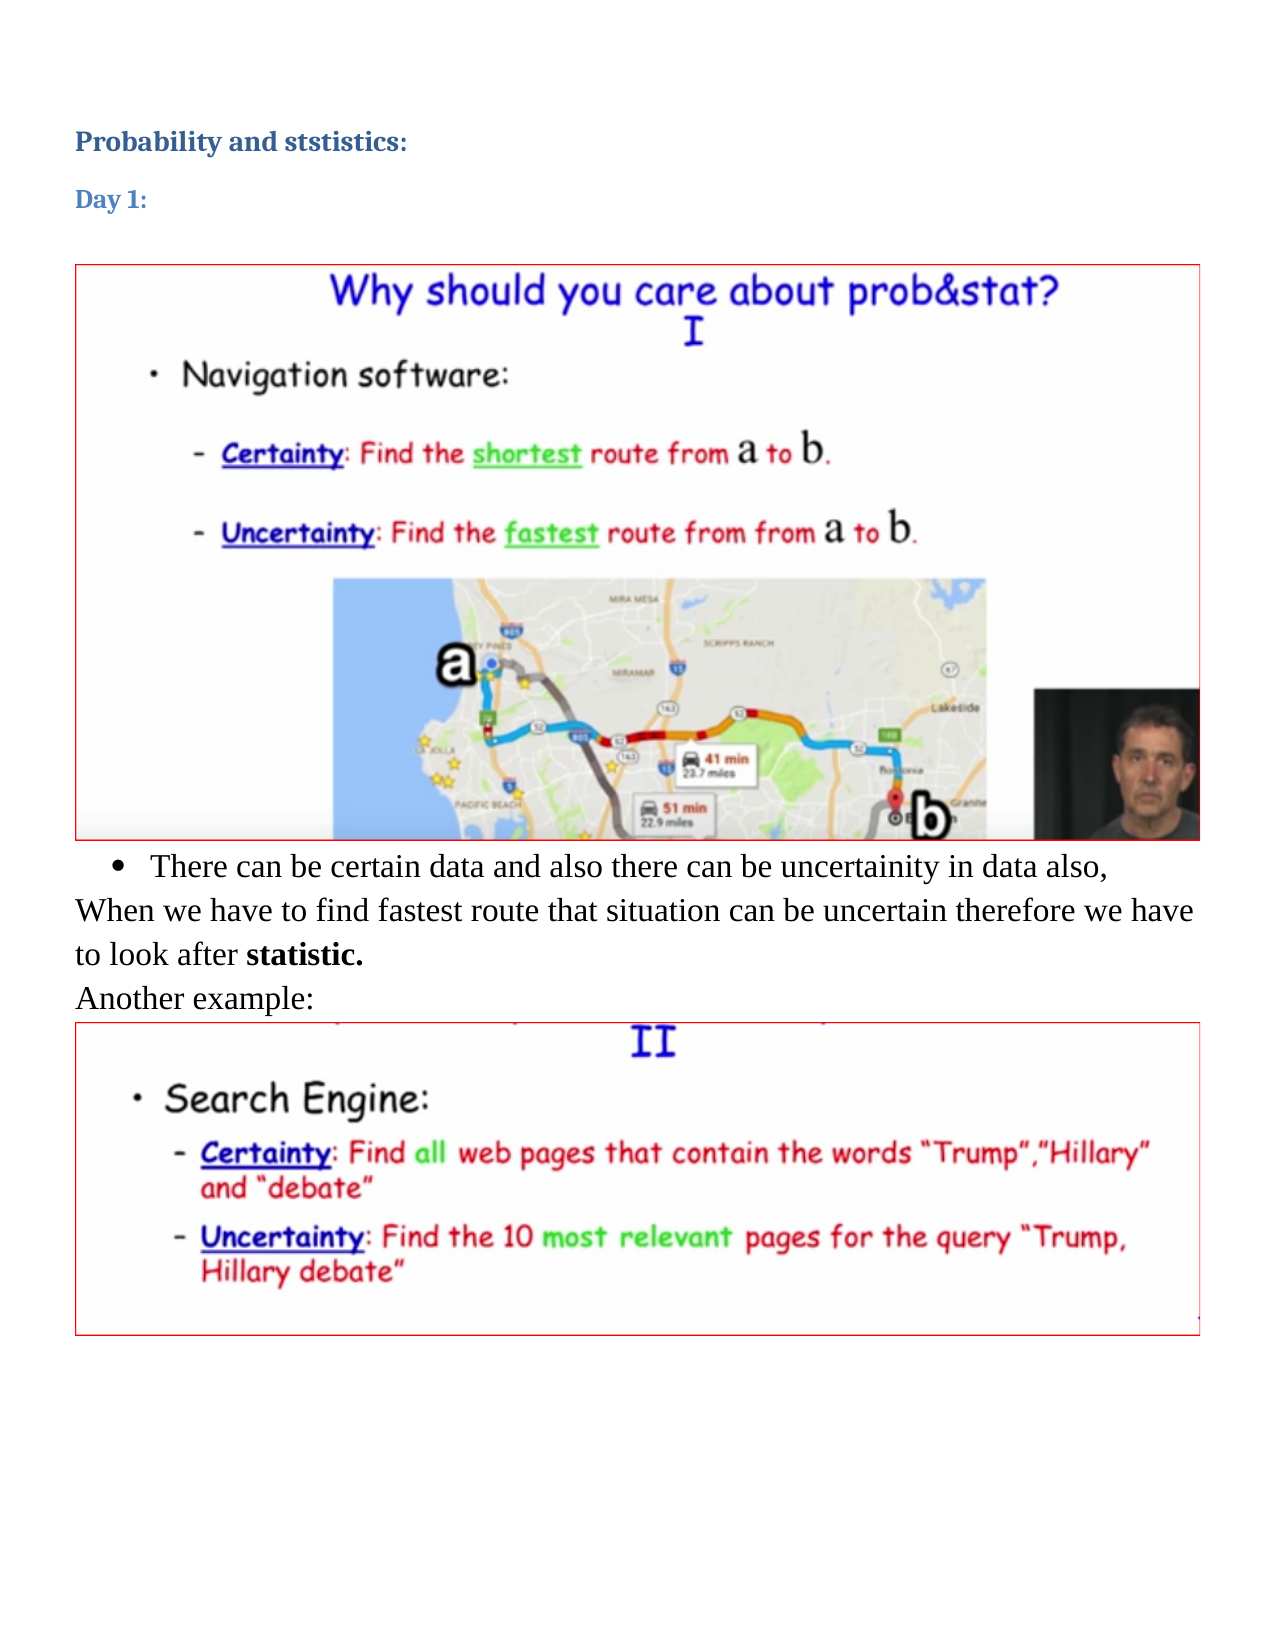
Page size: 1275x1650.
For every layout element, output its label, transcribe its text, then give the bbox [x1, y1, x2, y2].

picture [75, 1022, 1200, 1336]
text Another example: [75, 978, 1200, 1017]
list There can be certain data and also there can be uncertainity in data also, [112, 846, 1200, 884]
subtitle Probability and ststistics: [75, 125, 1200, 158]
text When we have to find fastest route that situation can be uncertain therefore we have to look after statistic. [75, 890, 1200, 973]
subtitle Day 1: [75, 184, 1200, 216]
picture [75, 264, 1200, 841]
